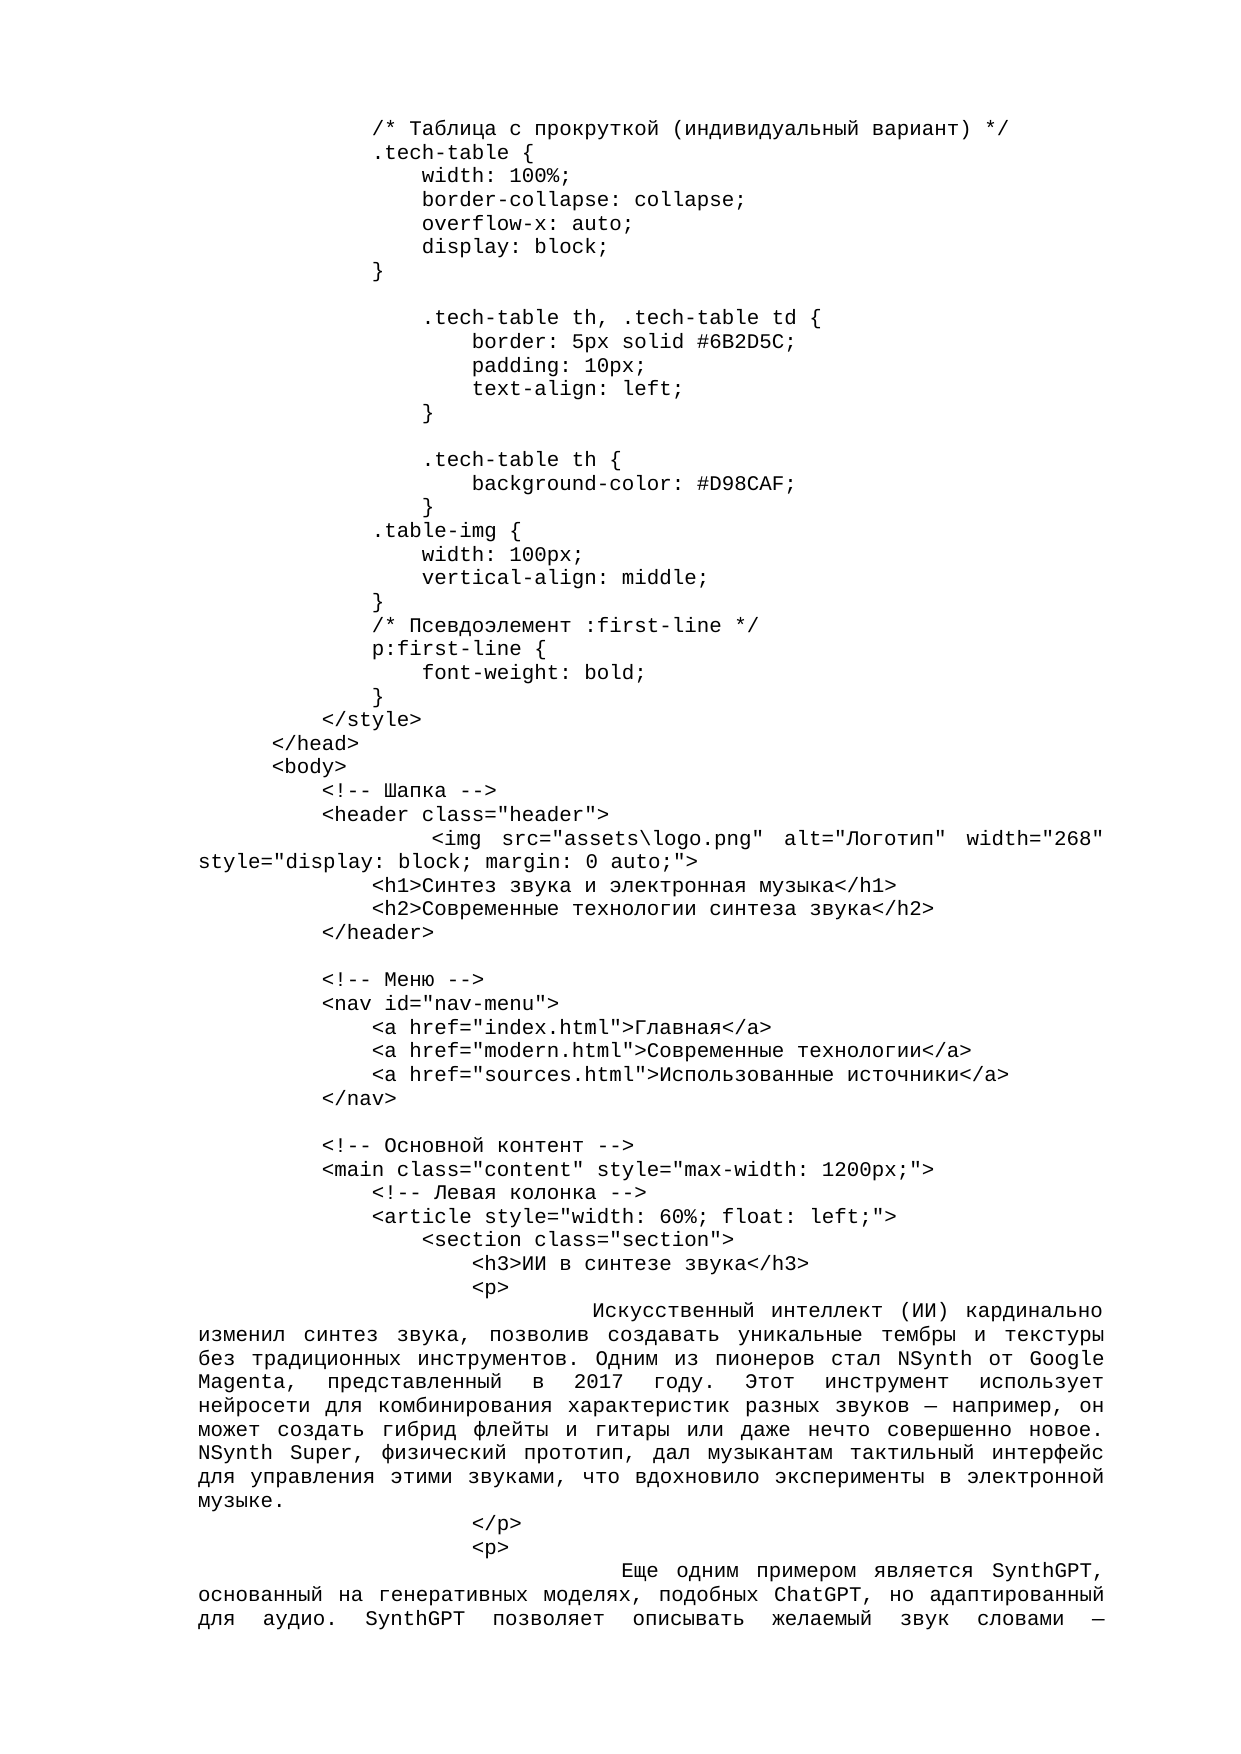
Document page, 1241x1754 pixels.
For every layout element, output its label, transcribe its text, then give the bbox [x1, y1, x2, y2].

text <a href="modern.html">Современные технологии</a> [198, 1040, 1104, 1064]
text overflow-x: auto; [198, 213, 1104, 236]
text } [198, 591, 1104, 615]
text <!-- Левая колонка --> [198, 1182, 1104, 1206]
text <!-- Основной контент --> [198, 1135, 1104, 1158]
text .tech-table { [198, 142, 1104, 165]
text text-align: left; [198, 378, 1104, 402]
text </header> [198, 922, 1104, 946]
text /* Псевдоэлемент :first-line */ [198, 615, 1104, 638]
text </head> [198, 733, 1104, 757]
text p:first-line { [198, 638, 1104, 662]
text <!-- Шапка --> [198, 780, 1104, 804]
text } [198, 260, 1104, 284]
text vertical-align: middle; [198, 567, 1104, 591]
text <p> [198, 1537, 1104, 1561]
text background-color: #D98CAF; [198, 473, 1104, 496]
text border: 5px solid #6B2D5C; [198, 331, 1104, 354]
text width: 100px; [198, 544, 1104, 567]
text } [198, 496, 1104, 520]
text </p> [198, 1513, 1104, 1537]
text .table-img { [198, 520, 1104, 544]
text <section class="section"> [198, 1229, 1104, 1253]
text } [198, 686, 1104, 709]
text .tech-table th, .tech-table td { [198, 307, 1104, 331]
text font-weight: bold; [198, 662, 1104, 686]
text } [198, 402, 1104, 426]
text <header class="header"> [198, 804, 1104, 827]
text <h3>ИИ в синтезе звука</h3> [198, 1253, 1104, 1277]
text padding: 10px; [198, 354, 1104, 378]
text width: 100%; [198, 165, 1104, 189]
text <p> [198, 1277, 1104, 1300]
text <article style="width: 60%; float: left;"> [198, 1206, 1104, 1229]
text </style> [198, 709, 1104, 733]
text <main class="content" style="max-width: 1200px;"> [198, 1158, 1104, 1182]
text display: block; [198, 236, 1104, 260]
text <h2>Современные технологии синтеза звука</h2> [198, 898, 1104, 922]
text <h1>Синтез звука и электронная музыка</h1> [198, 875, 1104, 898]
text /* Таблица с прокруткой (индивидуальный вариант) */ [198, 118, 1104, 142]
text <img src="assets\logo.png" alt="Логотип" width="268" style="display: block; margin: 0 auto;"> [198, 827, 1104, 875]
text Искусственный интеллект (ИИ) кардинально изменил синтез звука, позволив создавать уникальные тембры и текстуры без традиционных инструментов. Одним из пионеров стал NSynth от Google Magenta, представленный в 2017 году. Этот инструмент использует нейросети для комбинирования характеристик разных звуков — например, он может создать гибрид флейты и гитары или даже нечто совершенно новое. NSynth Super, физический прототип, дал музыкантам тактильный интерфейс для управления этими звуками, что вдохновило эксперименты в электронной музыке. [198, 1300, 1104, 1513]
text <a href="sources.html">Использованные источники</a> [198, 1064, 1104, 1088]
text </nav> [198, 1088, 1104, 1111]
text <a href="index.html">Главная</a> [198, 1017, 1104, 1040]
text <body> [198, 757, 1104, 780]
text border-collapse: collapse; [198, 189, 1104, 213]
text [198, 1561, 1104, 1631]
text .tech-table th { [198, 449, 1104, 473]
text <nav id="nav-menu"> [198, 993, 1104, 1017]
text <!-- Меню --> [198, 969, 1104, 993]
